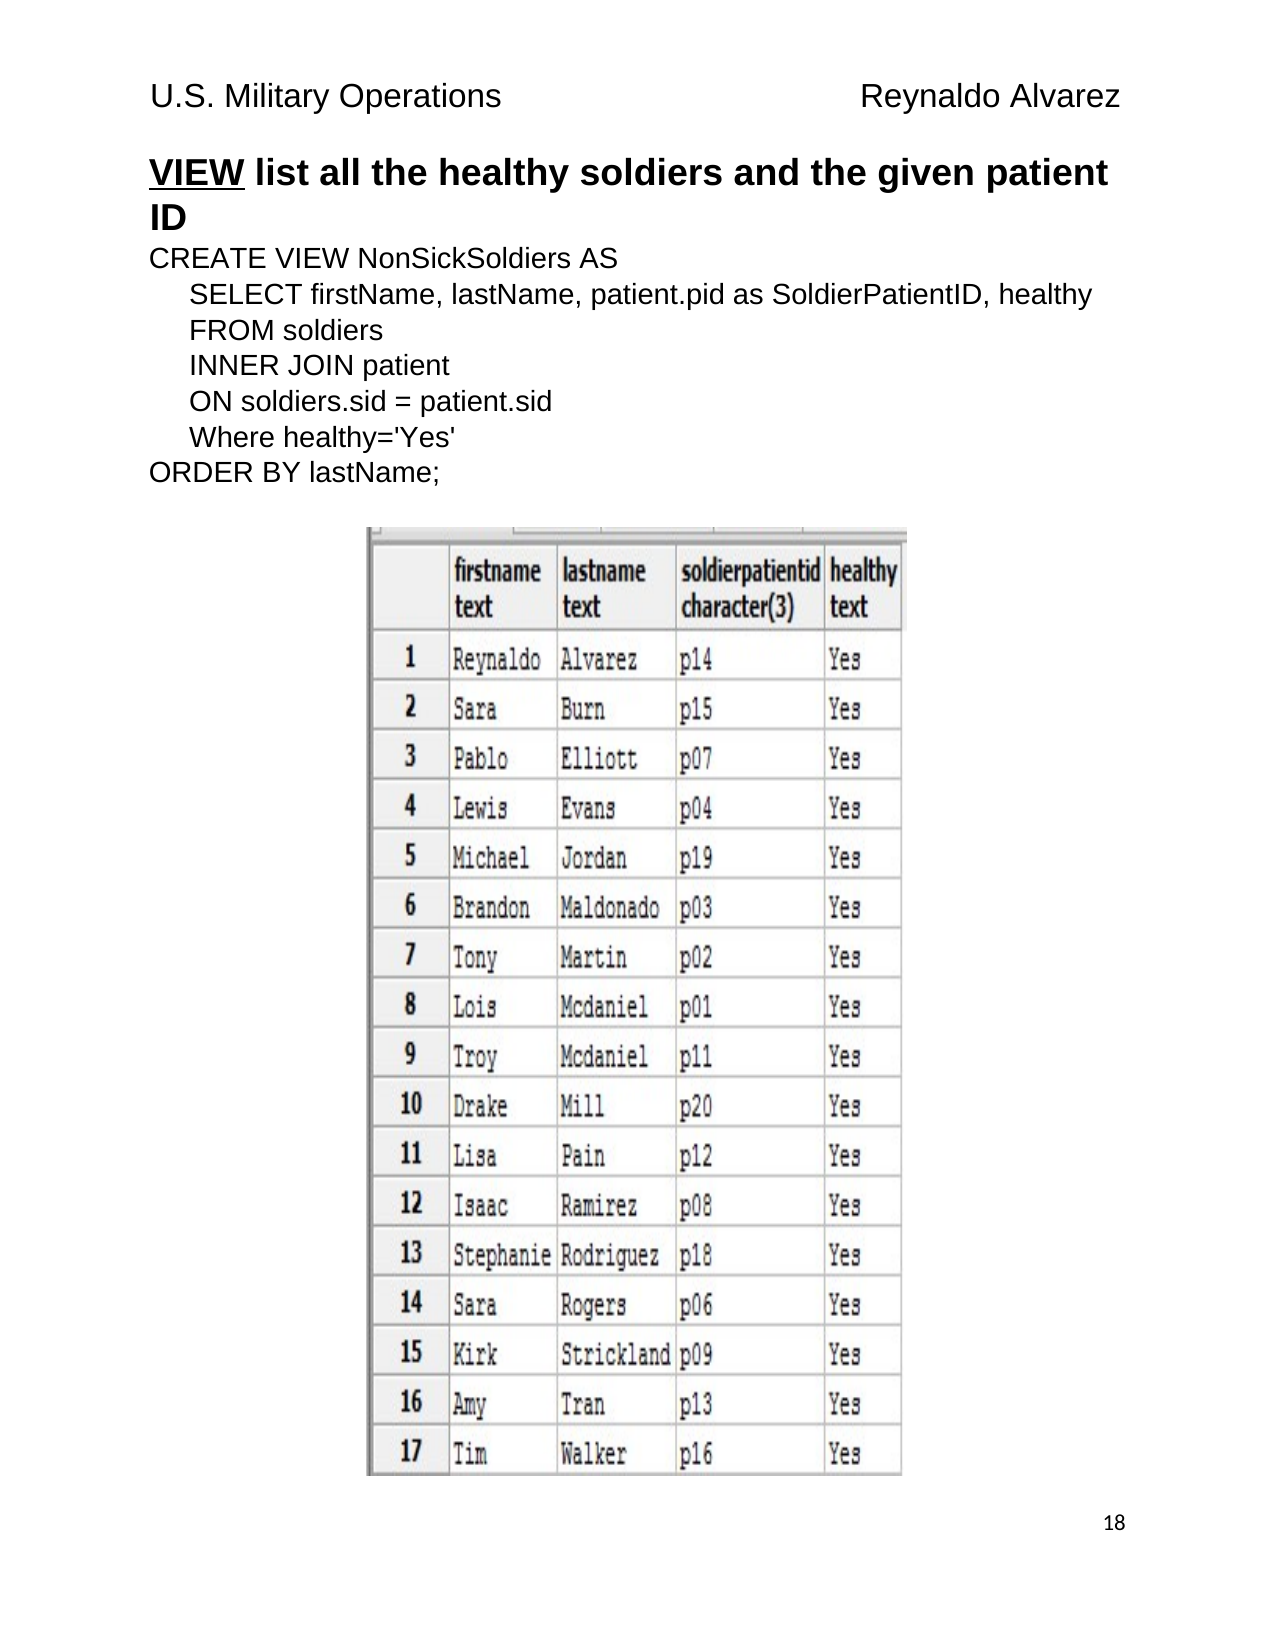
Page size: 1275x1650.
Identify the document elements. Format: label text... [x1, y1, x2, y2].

text ORDER BY lastName; [148, 455, 571, 489]
text SELECT firstName, lastName, patient.pid as SoldierPatientID, healthy [148, 277, 1130, 310]
text Where healthy='Yes' [148, 420, 571, 453]
text ON soldiers.sid = patient.sid [148, 384, 1130, 417]
text INNER JOIN patient [148, 348, 1130, 382]
text CREATE VIEW NonSickSoldiers AS [148, 241, 1130, 274]
text FROM soldiers [148, 312, 1130, 346]
text VIEW list all the healthy soldiers and the given patient ID [148, 151, 1122, 238]
picture [366, 527, 907, 1476]
